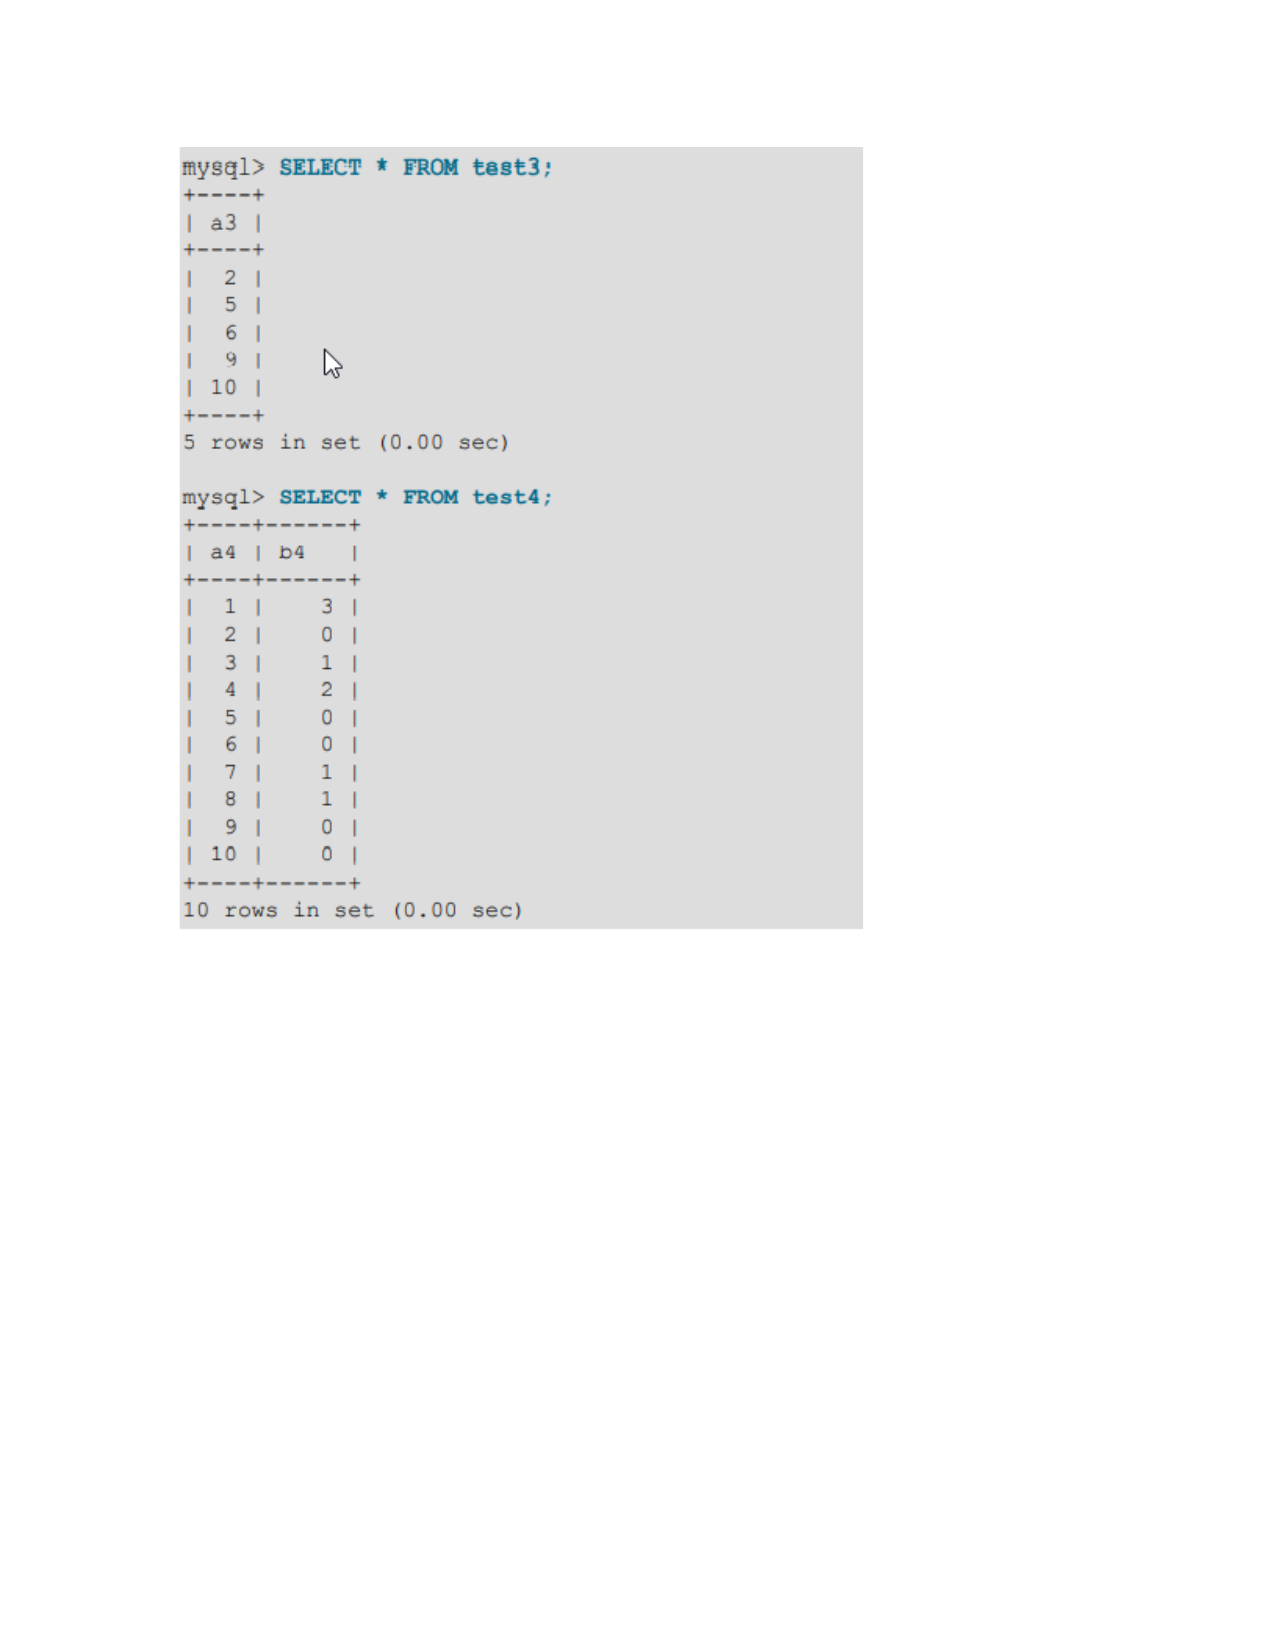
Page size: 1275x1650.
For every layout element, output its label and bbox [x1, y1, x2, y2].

picture [177, 147, 864, 934]
